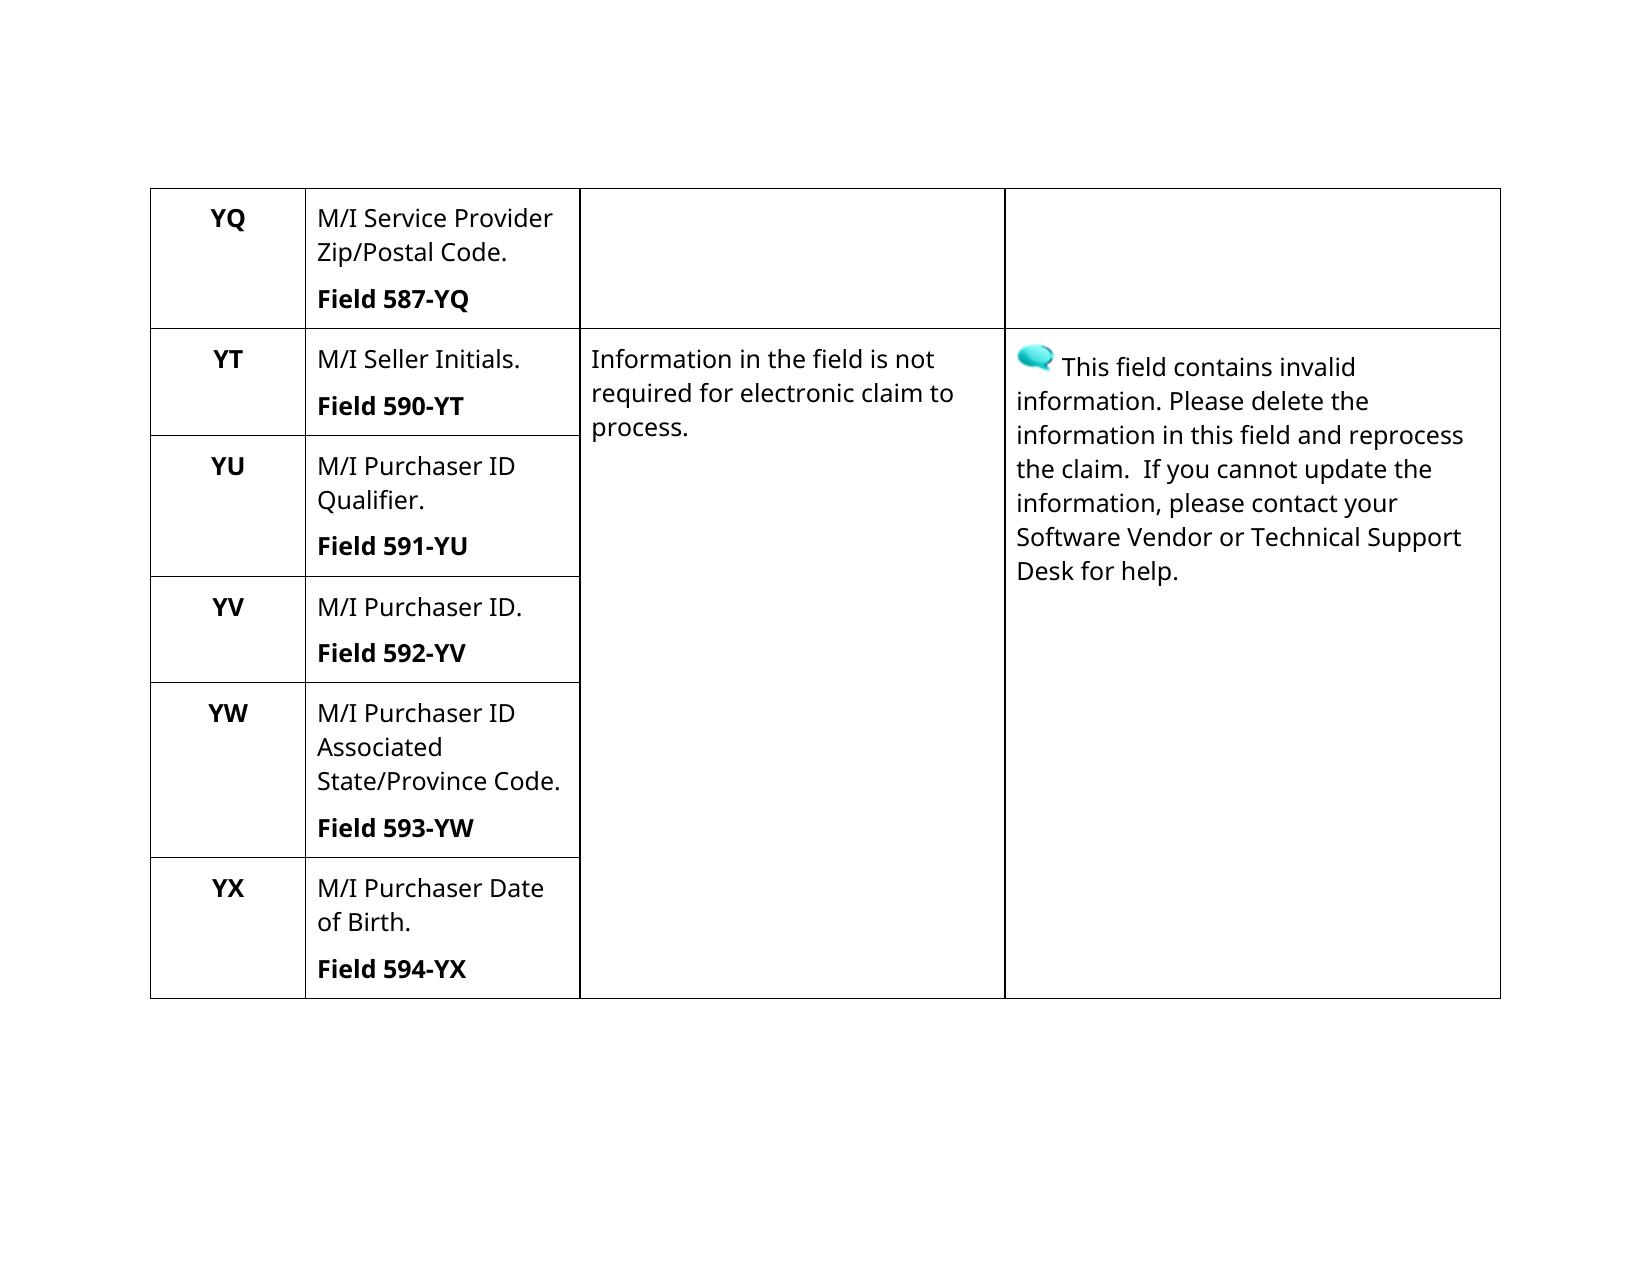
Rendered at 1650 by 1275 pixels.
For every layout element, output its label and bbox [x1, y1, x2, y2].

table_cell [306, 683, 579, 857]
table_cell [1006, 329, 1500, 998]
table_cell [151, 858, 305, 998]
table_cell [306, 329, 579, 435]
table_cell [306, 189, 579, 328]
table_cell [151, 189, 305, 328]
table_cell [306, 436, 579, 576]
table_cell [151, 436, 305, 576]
picture [1016, 341, 1056, 377]
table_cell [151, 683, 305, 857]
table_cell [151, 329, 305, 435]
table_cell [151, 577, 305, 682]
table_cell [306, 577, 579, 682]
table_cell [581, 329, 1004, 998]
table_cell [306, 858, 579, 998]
